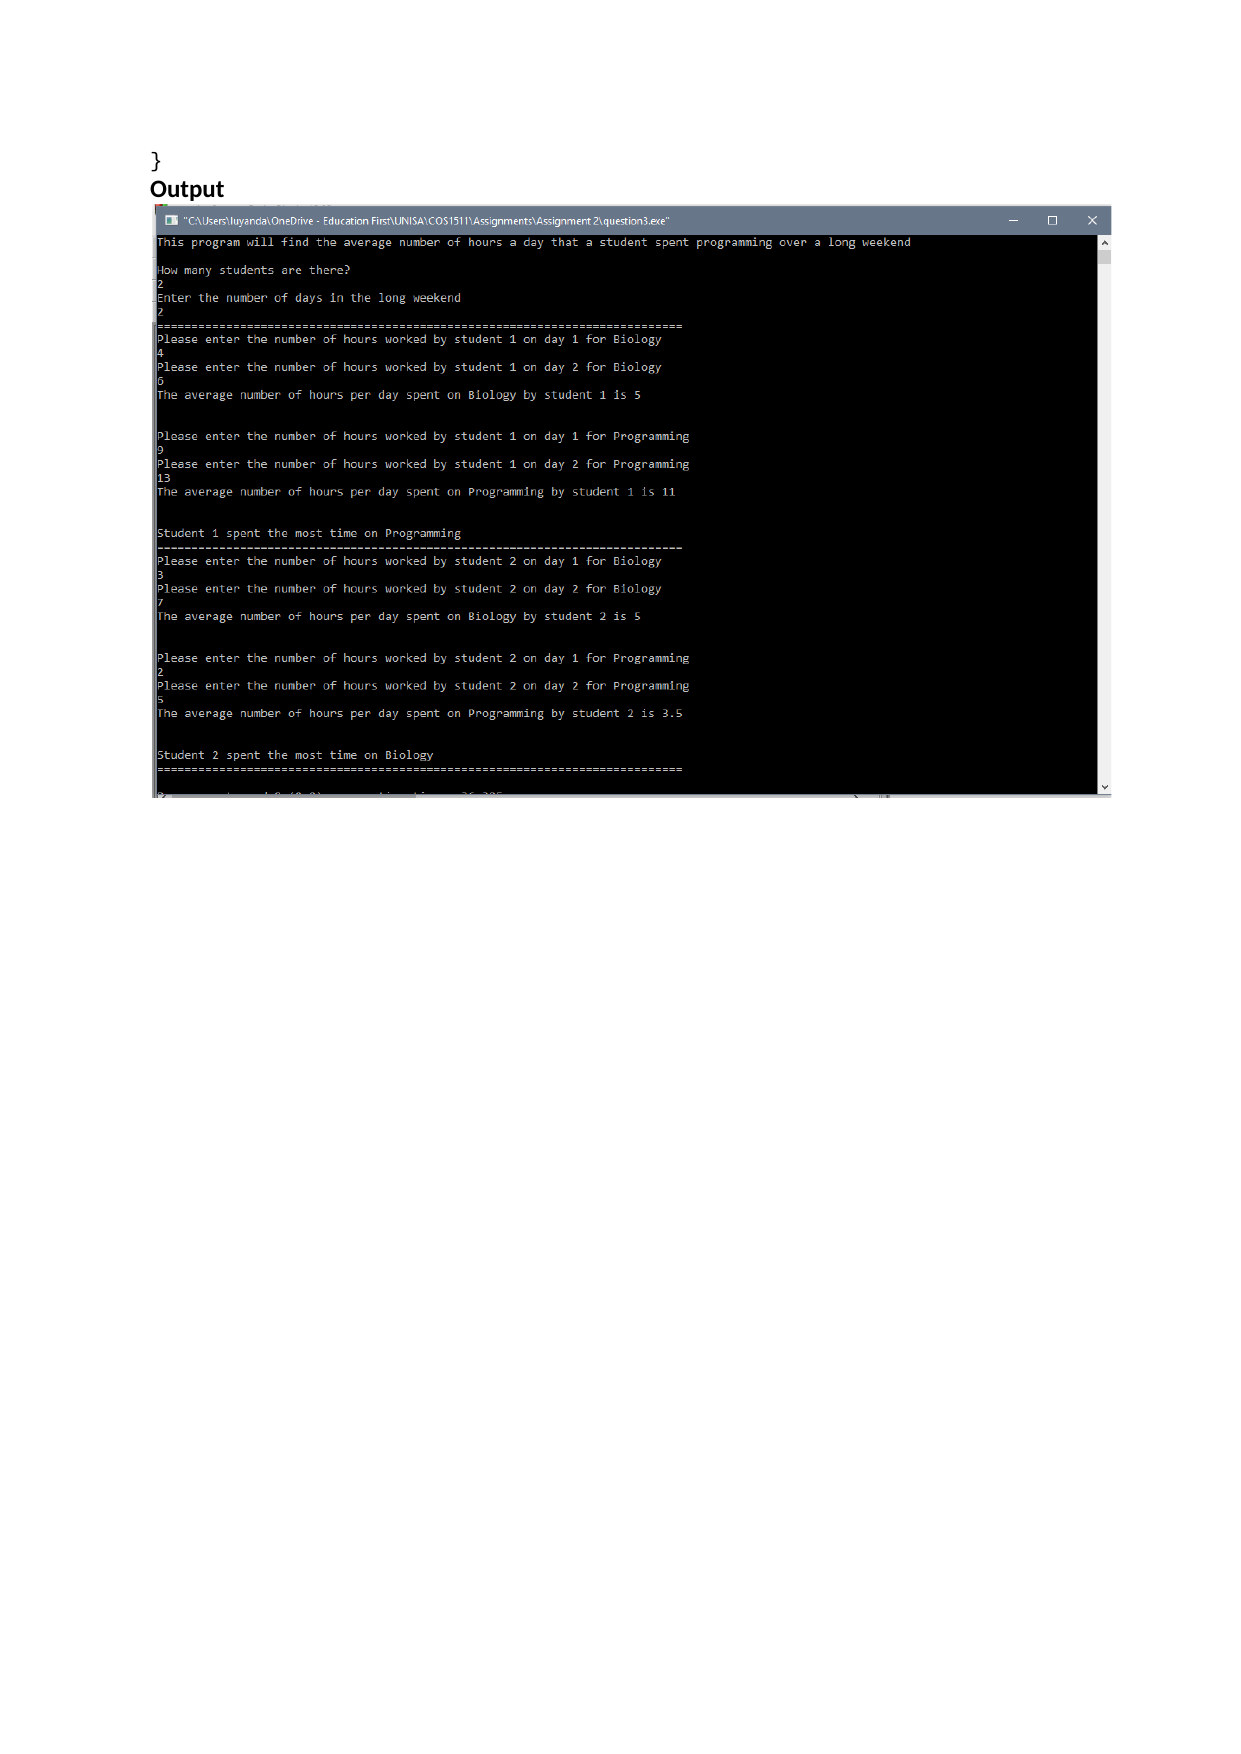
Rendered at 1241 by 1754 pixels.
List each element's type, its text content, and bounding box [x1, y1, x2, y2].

text Output [150, 174, 1090, 204]
picture [152, 204, 1112, 798]
text } [150, 150, 1090, 174]
